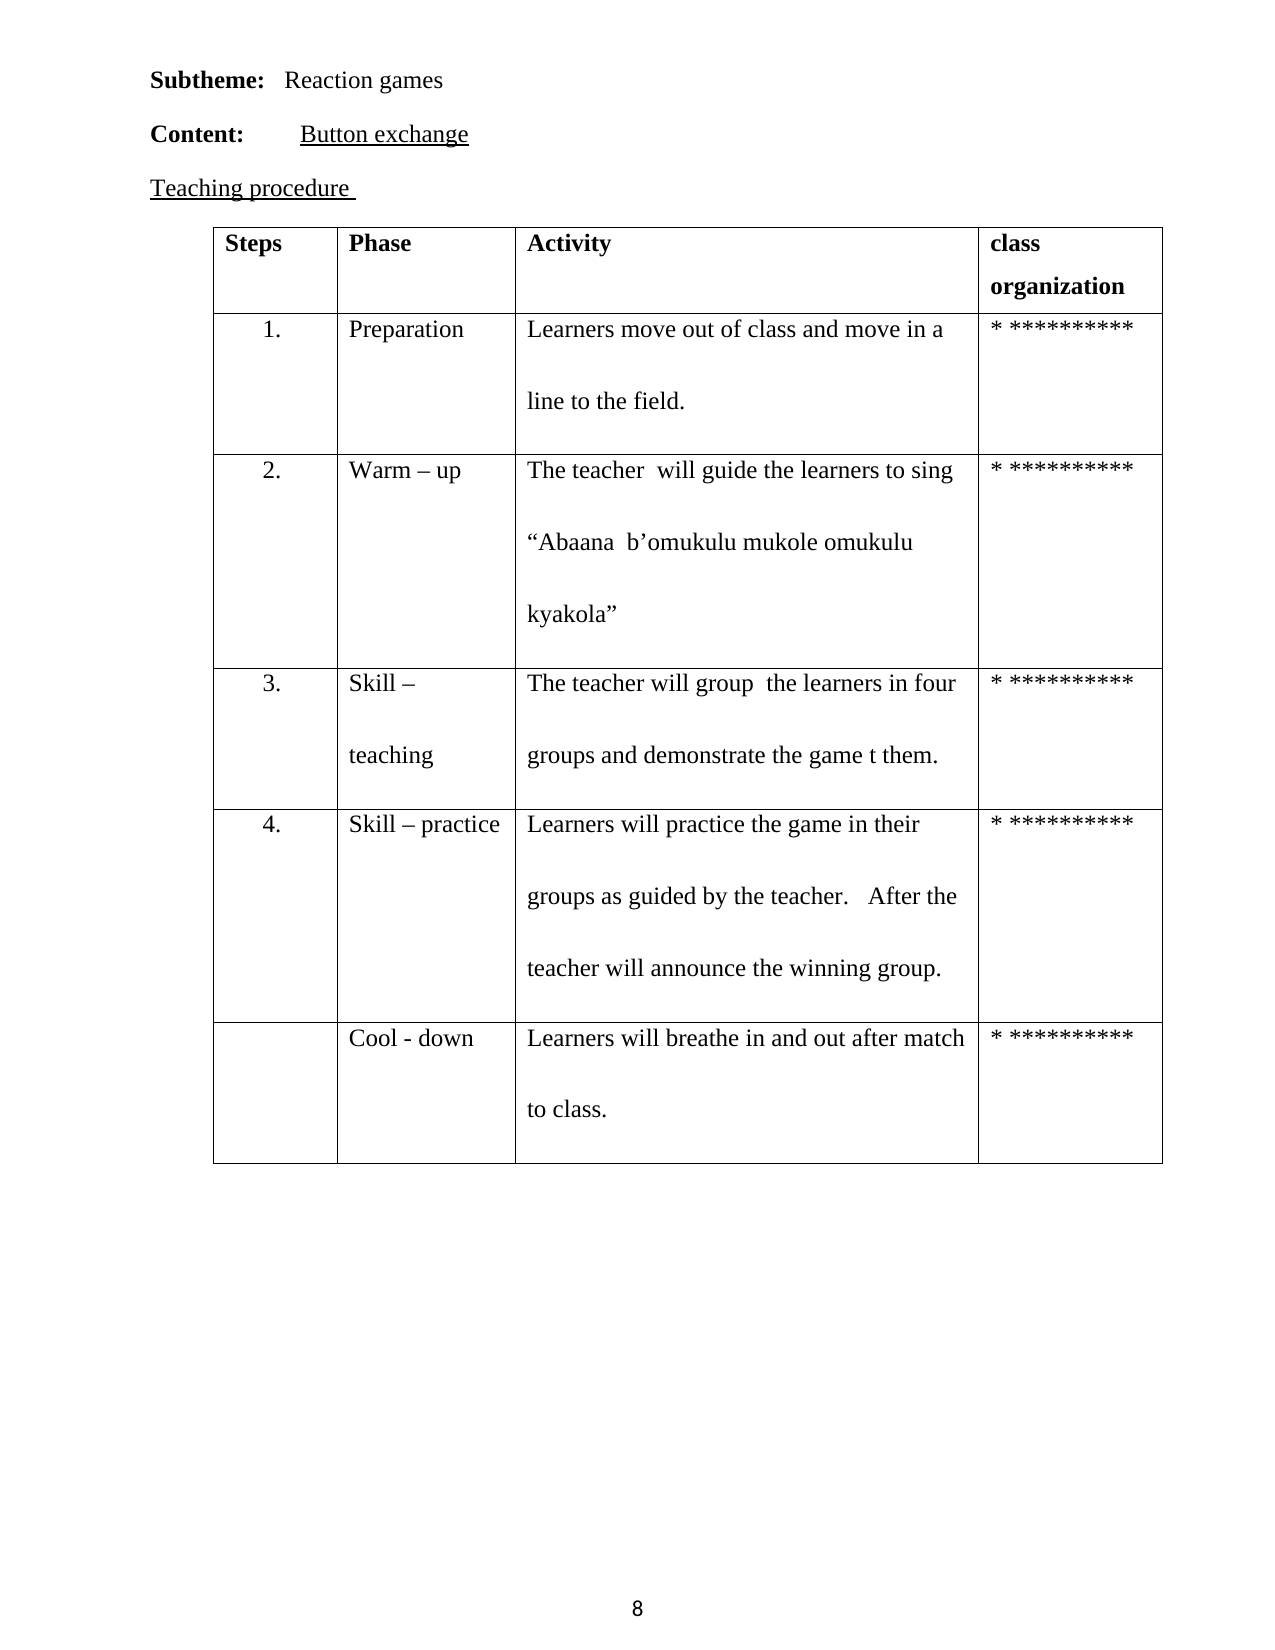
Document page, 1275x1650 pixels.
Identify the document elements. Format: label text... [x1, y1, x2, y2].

table_cell * ********** [979, 455, 1162, 667]
table_header Phase [338, 228, 515, 313]
table_cell Learners will practice the game in their groups as guided by the teacher. After the teacher will announce the winning group. [516, 810, 978, 1022]
table_cell Cool - down [338, 1023, 515, 1163]
text Content: Button exchange [150, 119, 1125, 148]
table_cell * ********** [979, 1023, 1162, 1163]
table_header Activity [516, 228, 978, 313]
table_cell [214, 669, 337, 808]
table_cell [214, 314, 337, 454]
table_cell Skill – teaching [338, 669, 515, 808]
text Subtheme: Reaction games [150, 66, 1125, 94]
table_cell Skill – practice [338, 810, 515, 1022]
table_cell Learners move out of class and move in a line to the field. [516, 314, 978, 454]
text Teaching procedure [150, 173, 1125, 202]
table_cell Preparation [338, 314, 515, 454]
table_cell * ********** [979, 810, 1162, 1022]
table_cell [214, 1023, 337, 1163]
table_cell [214, 810, 337, 1022]
table_cell The teacher will guide the learners to sing “Abaana b’omukulu mukole omukulu kyakola” [516, 455, 978, 667]
table_cell [214, 455, 337, 667]
table_cell The teacher will group the learners in four groups and demonstrate the game t them. [516, 669, 978, 808]
table_cell Warm – up [338, 455, 515, 667]
table_cell * ********** [979, 314, 1162, 454]
table_cell * ********** [979, 669, 1162, 808]
table_header class organization [979, 228, 1162, 313]
table_cell Learners will breathe in and out after match to class. [516, 1023, 978, 1163]
table_header Steps [214, 228, 337, 313]
